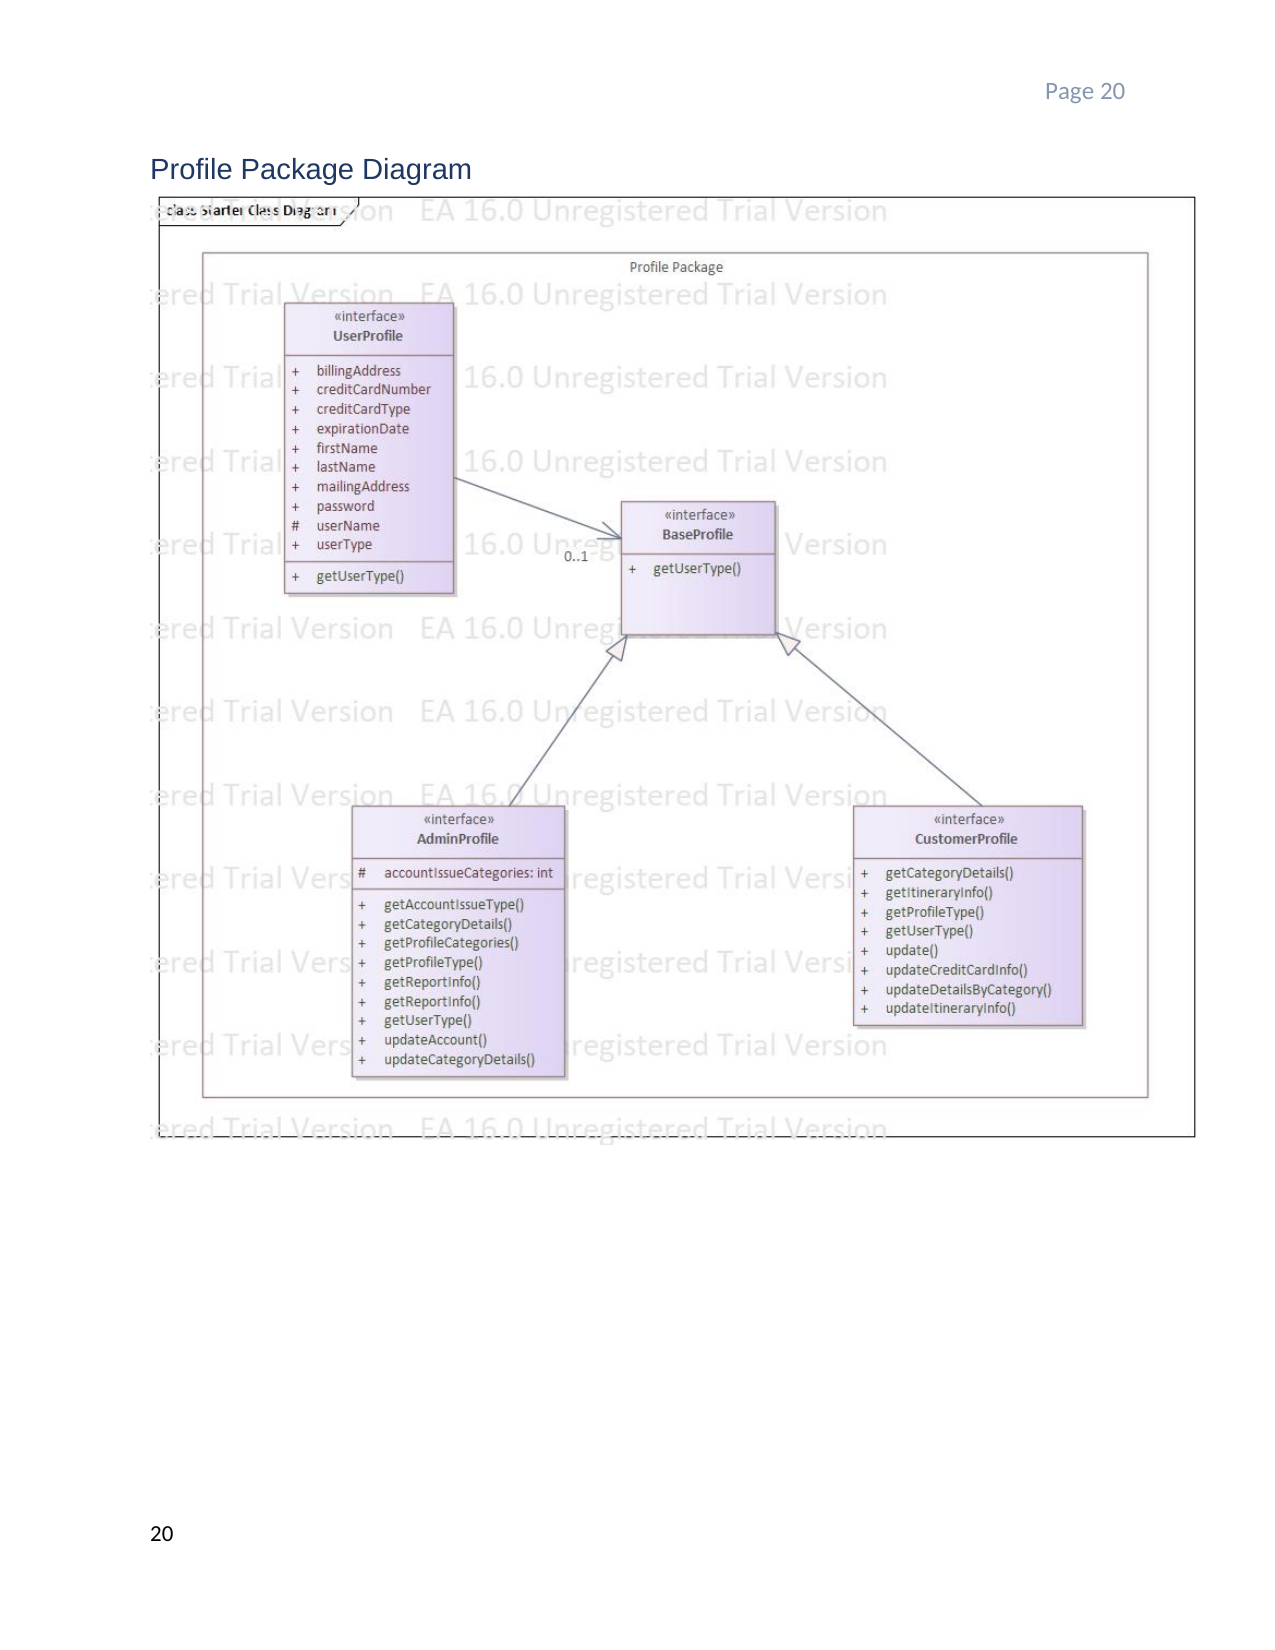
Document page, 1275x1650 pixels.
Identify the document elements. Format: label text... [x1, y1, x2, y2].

picture [150, 188, 1203, 1145]
subtitle Profile Package Diagram [150, 152, 1125, 186]
